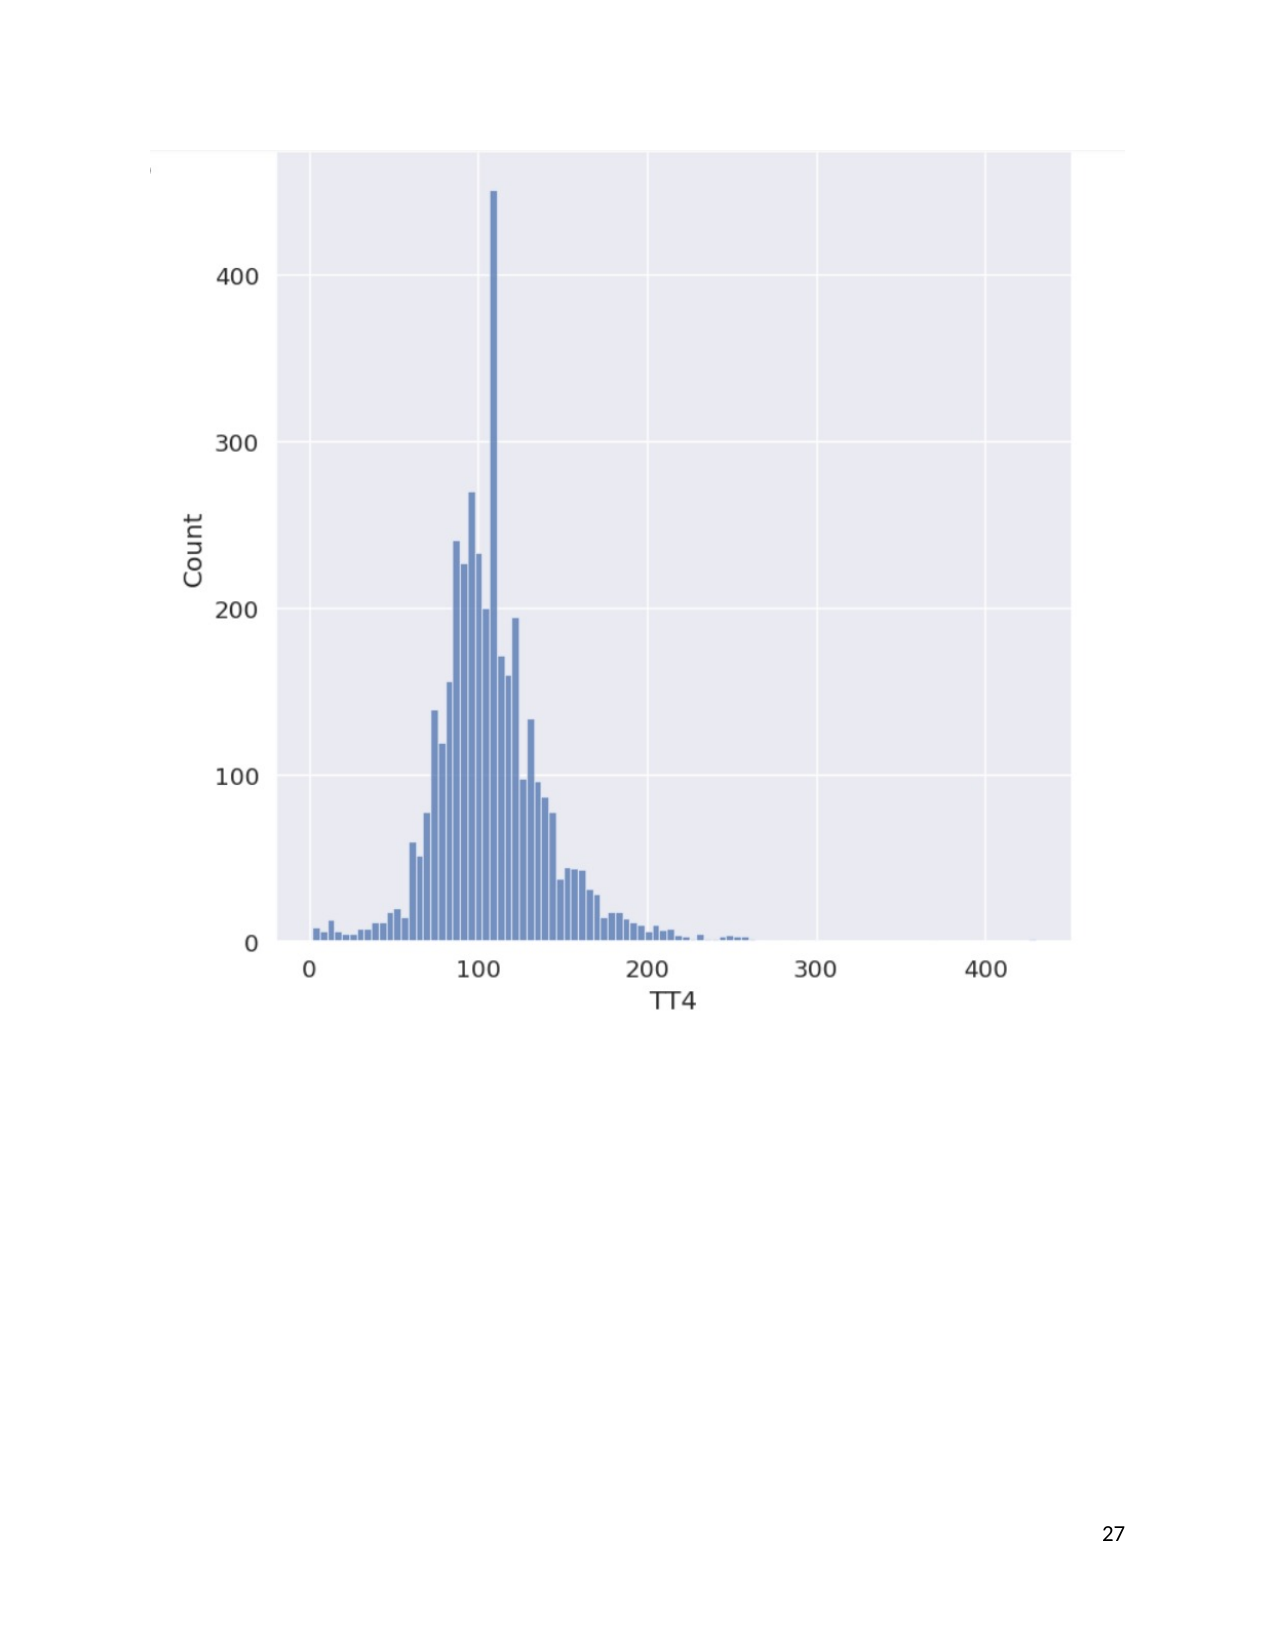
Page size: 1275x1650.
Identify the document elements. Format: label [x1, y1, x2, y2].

picture [150, 150, 1125, 1027]
